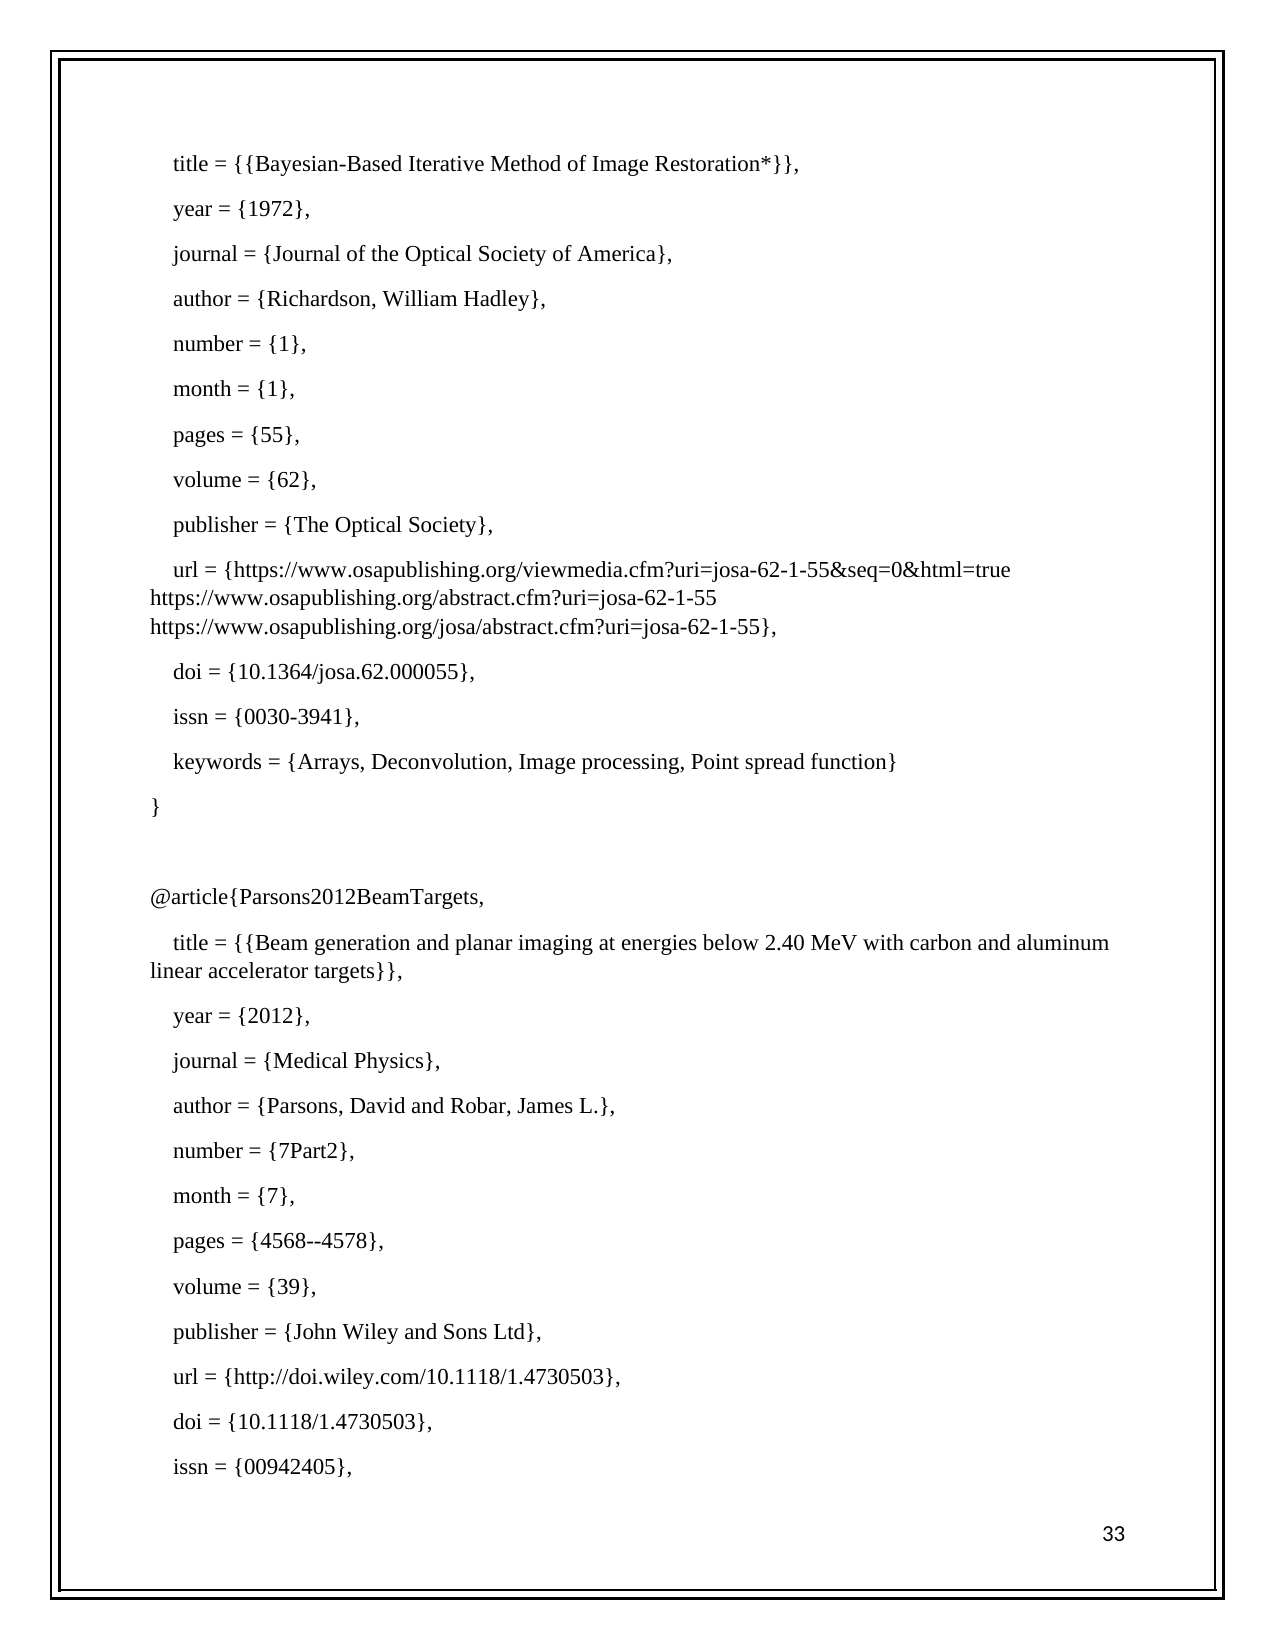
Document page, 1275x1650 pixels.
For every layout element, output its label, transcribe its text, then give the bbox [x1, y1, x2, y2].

text @article{Parsons2012BeamTargets, [150, 883, 1125, 910]
text issn = {0030-3941}, [150, 703, 1125, 729]
text journal = {Medical Physics}, [150, 1047, 1125, 1073]
text year = {1972}, [150, 195, 1125, 221]
text url = {http://doi.wiley.com/10.1118/1.4730503}, [150, 1363, 1125, 1389]
text author = {Parsons, David and Robar, James L.}, [150, 1092, 1125, 1119]
text issn = {00942405}, [150, 1453, 1125, 1479]
text doi = {10.1118/1.4730503}, [150, 1408, 1125, 1434]
text year = {2012}, [150, 1002, 1125, 1028]
text keywords = {Arrays, Deconvolution, Image processing, Point spread function} [150, 748, 1125, 774]
text month = {1}, [150, 376, 1125, 402]
text author = {Richardson, William Hadley}, [150, 285, 1125, 312]
text number = {7Part2}, [150, 1137, 1125, 1164]
text title = {{Bayesian-Based Iterative Method of Image Restoration*}}, [150, 150, 1125, 176]
text pages = {55}, [150, 421, 1125, 447]
text title = {{Beam generation and planar imaging at energies below 2.40 MeV with carbon and aluminum linear accelerator targets}}, [150, 928, 1125, 983]
text pages = {4568--4578}, [150, 1228, 1125, 1254]
text doi = {10.1364/josa.62.000055}, [150, 658, 1125, 684]
text publisher = {John Wiley and Sons Ltd}, [150, 1318, 1125, 1344]
text number = {1}, [150, 330, 1125, 357]
text month = {7}, [150, 1182, 1125, 1209]
text url = {https://www.osapublishing.org/viewmedia.cfm?uri=josa-62-1-55&seq=0&html=true https://www.osapublishing.org/abstract.cfm?uri=josa-62-1-55 https://www.osapublishing.org/josa/abstract.cfm?uri=josa-62-1-55}, [150, 556, 1125, 639]
text } [150, 793, 1125, 819]
text publisher = {The Optical Society}, [150, 511, 1125, 537]
text journal = {Journal of the Optical Society of America}, [150, 240, 1125, 267]
text volume = {62}, [150, 466, 1125, 492]
text volume = {39}, [150, 1273, 1125, 1299]
